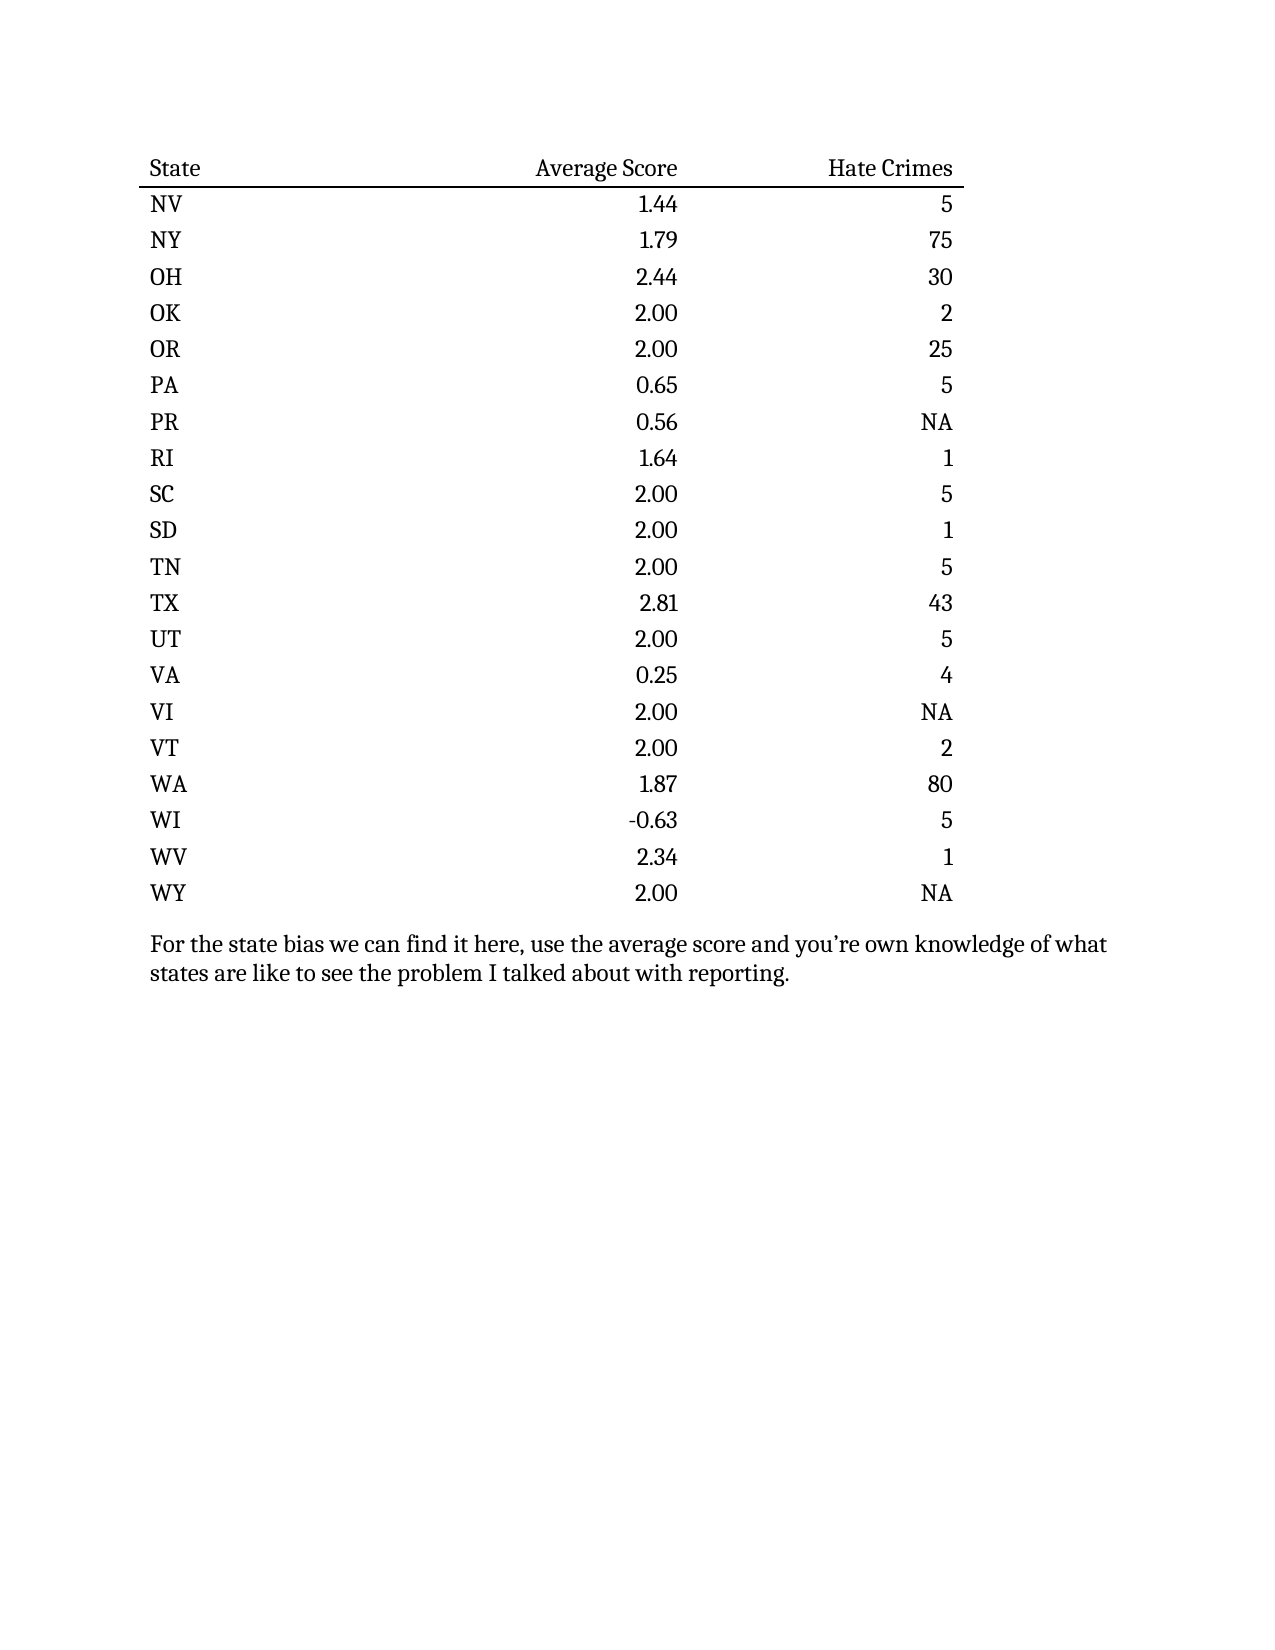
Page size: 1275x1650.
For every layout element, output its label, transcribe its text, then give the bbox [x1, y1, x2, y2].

table_cell OK [139, 295, 414, 331]
table_cell VI [139, 694, 414, 730]
table_cell 43 [689, 585, 964, 621]
table_cell 75 [689, 223, 964, 259]
table_cell 2.00 [414, 621, 689, 657]
table_cell 0.56 [414, 404, 689, 440]
table_cell PR [139, 404, 414, 440]
table_cell 5 [689, 803, 964, 839]
table_cell 25 [689, 331, 964, 367]
table_cell RI [139, 440, 414, 476]
table_cell 1 [689, 440, 964, 476]
table_cell OR [139, 331, 414, 367]
table_cell 0.65 [414, 368, 689, 404]
table_cell NV [139, 188, 414, 222]
table_cell VA [139, 658, 414, 694]
table_header Hate Crimes [689, 150, 964, 186]
table_cell SC [139, 476, 414, 512]
table_cell NA [689, 404, 964, 440]
table_cell 5 [689, 621, 964, 657]
table_cell 5 [689, 368, 964, 404]
table_cell 2.00 [414, 549, 689, 585]
table_cell 1 [689, 839, 964, 875]
table_cell 2.81 [414, 585, 689, 621]
table_cell WY [139, 875, 414, 911]
table_cell 2 [689, 295, 964, 331]
table_cell 2.00 [414, 694, 689, 730]
table_cell 2.00 [414, 730, 689, 766]
table_cell PA [139, 368, 414, 404]
table_cell 0.25 [414, 658, 689, 694]
table_header Average Score [414, 150, 689, 186]
table_cell 5 [689, 549, 964, 585]
table_cell NA [689, 875, 964, 911]
table_cell 30 [689, 259, 964, 295]
table_cell 1.64 [414, 440, 689, 476]
table_cell 1.44 [414, 188, 689, 222]
table_cell VT [139, 730, 414, 766]
table_cell TN [139, 549, 414, 585]
table_cell 1.79 [414, 223, 689, 259]
table_cell WA [139, 766, 414, 802]
table_cell -0.63 [414, 803, 689, 839]
text For the state bias we can find it here, use the average score and you’re own knowledge of what states are like to see the problem I talked about with reporting. [150, 930, 1125, 987]
table_cell WV [139, 839, 414, 875]
table_cell TX [139, 585, 414, 621]
table_cell 2.00 [414, 295, 689, 331]
table_cell 4 [689, 658, 964, 694]
table_cell 2.00 [414, 476, 689, 512]
table_cell 1 [689, 513, 964, 549]
table_cell NY [139, 223, 414, 259]
table_cell NA [689, 694, 964, 730]
table_cell UT [139, 621, 414, 657]
table_cell 2.00 [414, 513, 689, 549]
table_cell 5 [689, 476, 964, 512]
table_cell SD [139, 513, 414, 549]
table_cell 5 [689, 188, 964, 222]
table_cell 2 [689, 730, 964, 766]
table_cell OH [139, 259, 414, 295]
table_cell 2.00 [414, 875, 689, 911]
table_cell WI [139, 803, 414, 839]
table_cell 2.00 [414, 331, 689, 367]
table_cell 1.87 [414, 766, 689, 802]
table_cell 2.34 [414, 839, 689, 875]
table_header State [139, 150, 414, 186]
table_cell 2.44 [414, 259, 689, 295]
table_cell 80 [689, 766, 964, 802]
